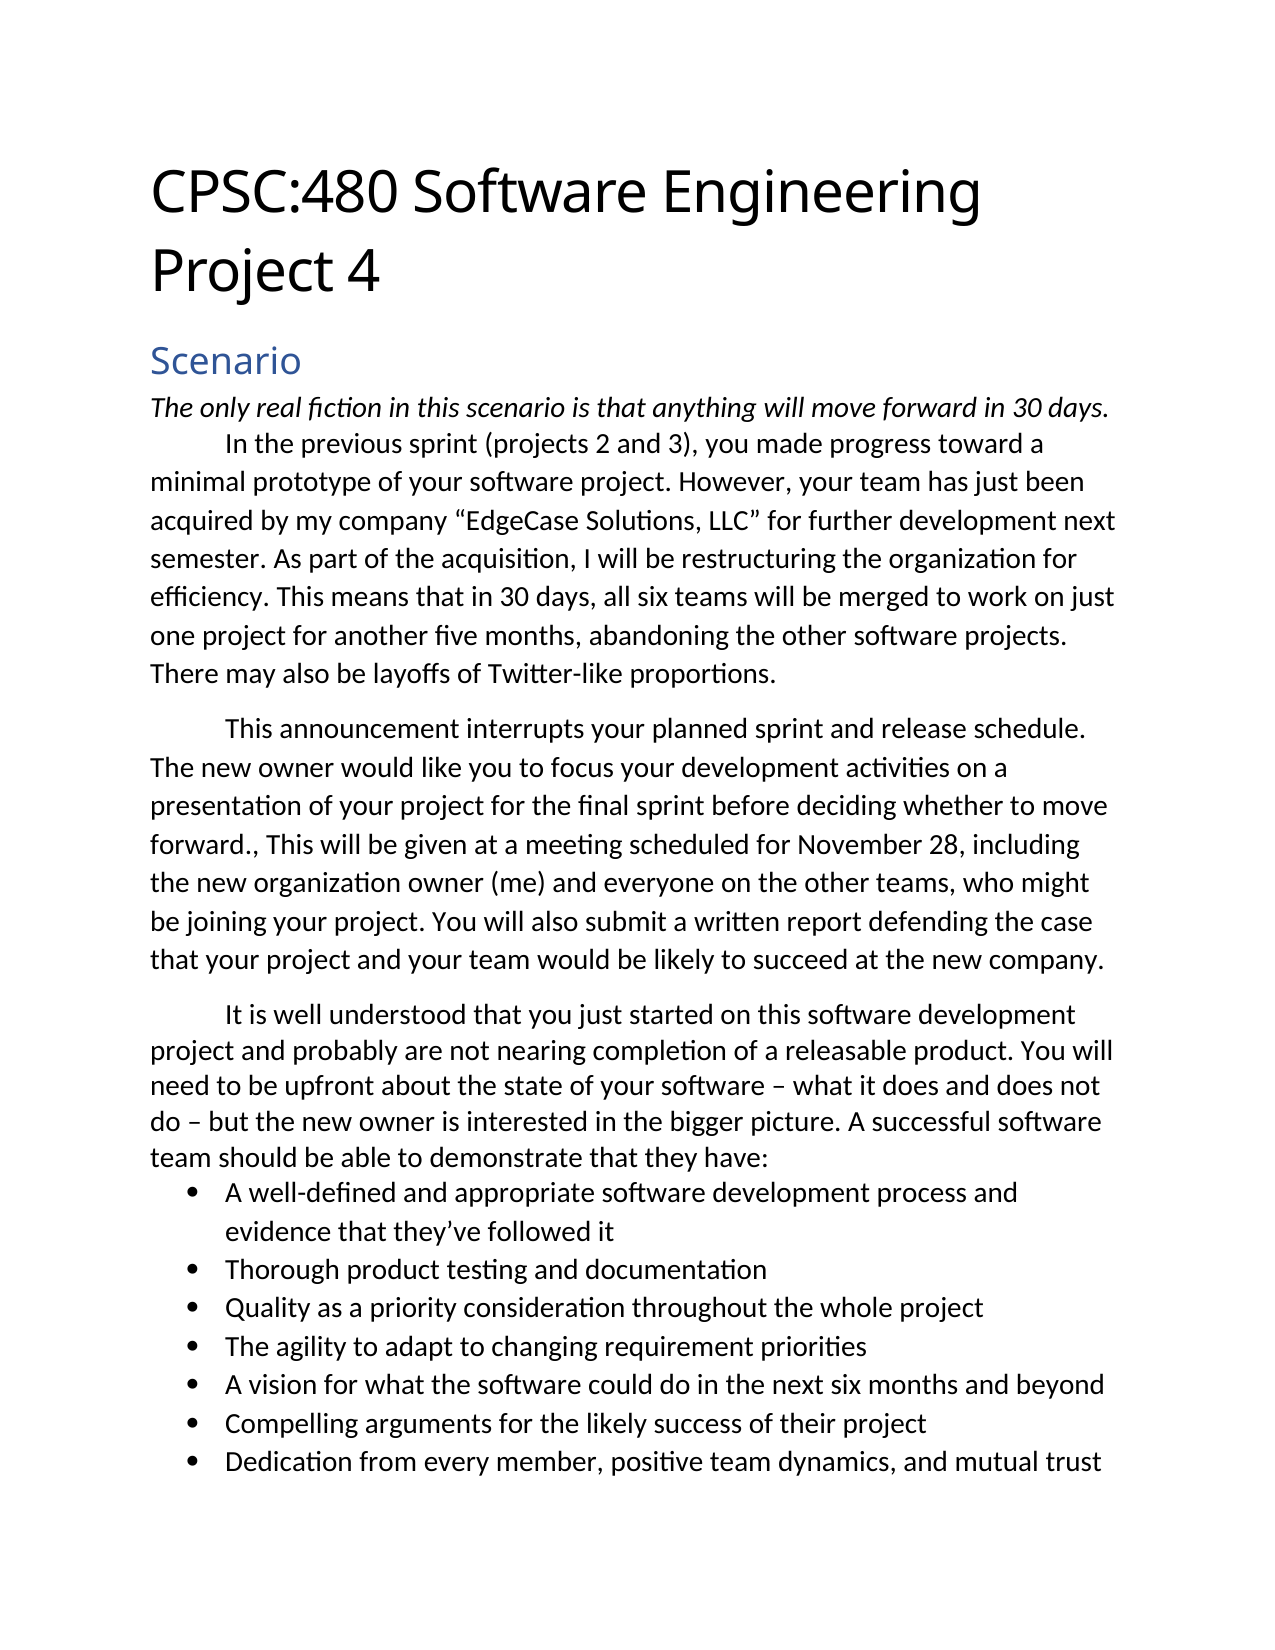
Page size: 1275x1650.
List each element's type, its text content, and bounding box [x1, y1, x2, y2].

list Thorough product testing and documentation [187, 1251, 1125, 1287]
text In the previous sprint (projects 2 and 3), you made progress toward a minimal prototype of your software project. However, your team has just been acquired by my company “EdgeCase Solutions, LLC” for further development next semester. As part of the acquisition, I will be restructuring the organization for efficiency. This means that in 30 days, all six teams will be merged to work on just one project for another five months, abandoning the other software projects. There may also be layoffs of Twitter-like proportions. [150, 425, 1125, 691]
list A well-defined and appropriate software development process and evidence that they’ve followed it [187, 1174, 1125, 1248]
text It is well understood that you just started on this software development project and probably are not nearing completion of a releasable product. You will need to be upfront about the state of your software – what it does and does not do – but the new owner is interested in the bigger picture. A successful software team should be able to demonstrate that they have: [150, 996, 1125, 1174]
text This announcement interrupts your planned sprint and release schedule. The new owner would like you to focus your development activities on a presentation of your project for the final sprint before deciding whether to move forward., This will be given at a meeting scheduled for November 28, including the new organization owner (me) and everyone on the other teams, who might be joining your project. You will also submit a written report defending the case that your project and your team would be likely to succeed at the new company. [150, 710, 1125, 977]
list Quality as a priority consideration throughout the whole project [187, 1289, 1125, 1325]
list A vision for what the software could do in the next six months and beyond [187, 1366, 1125, 1402]
list Dedication from every member, positive team dynamics, and mutual trust [187, 1443, 1125, 1479]
list The agility to adapt to changing requirement priorities [187, 1328, 1125, 1364]
text The only real fiction in this scenario is that anything will move forward in 30 days. [150, 389, 1125, 425]
subtitle Scenario [150, 334, 1125, 385]
title CPSC:480 Software Engineering Project 4 [150, 150, 1125, 309]
list Compelling arguments for the likely success of their project [187, 1405, 1125, 1441]
